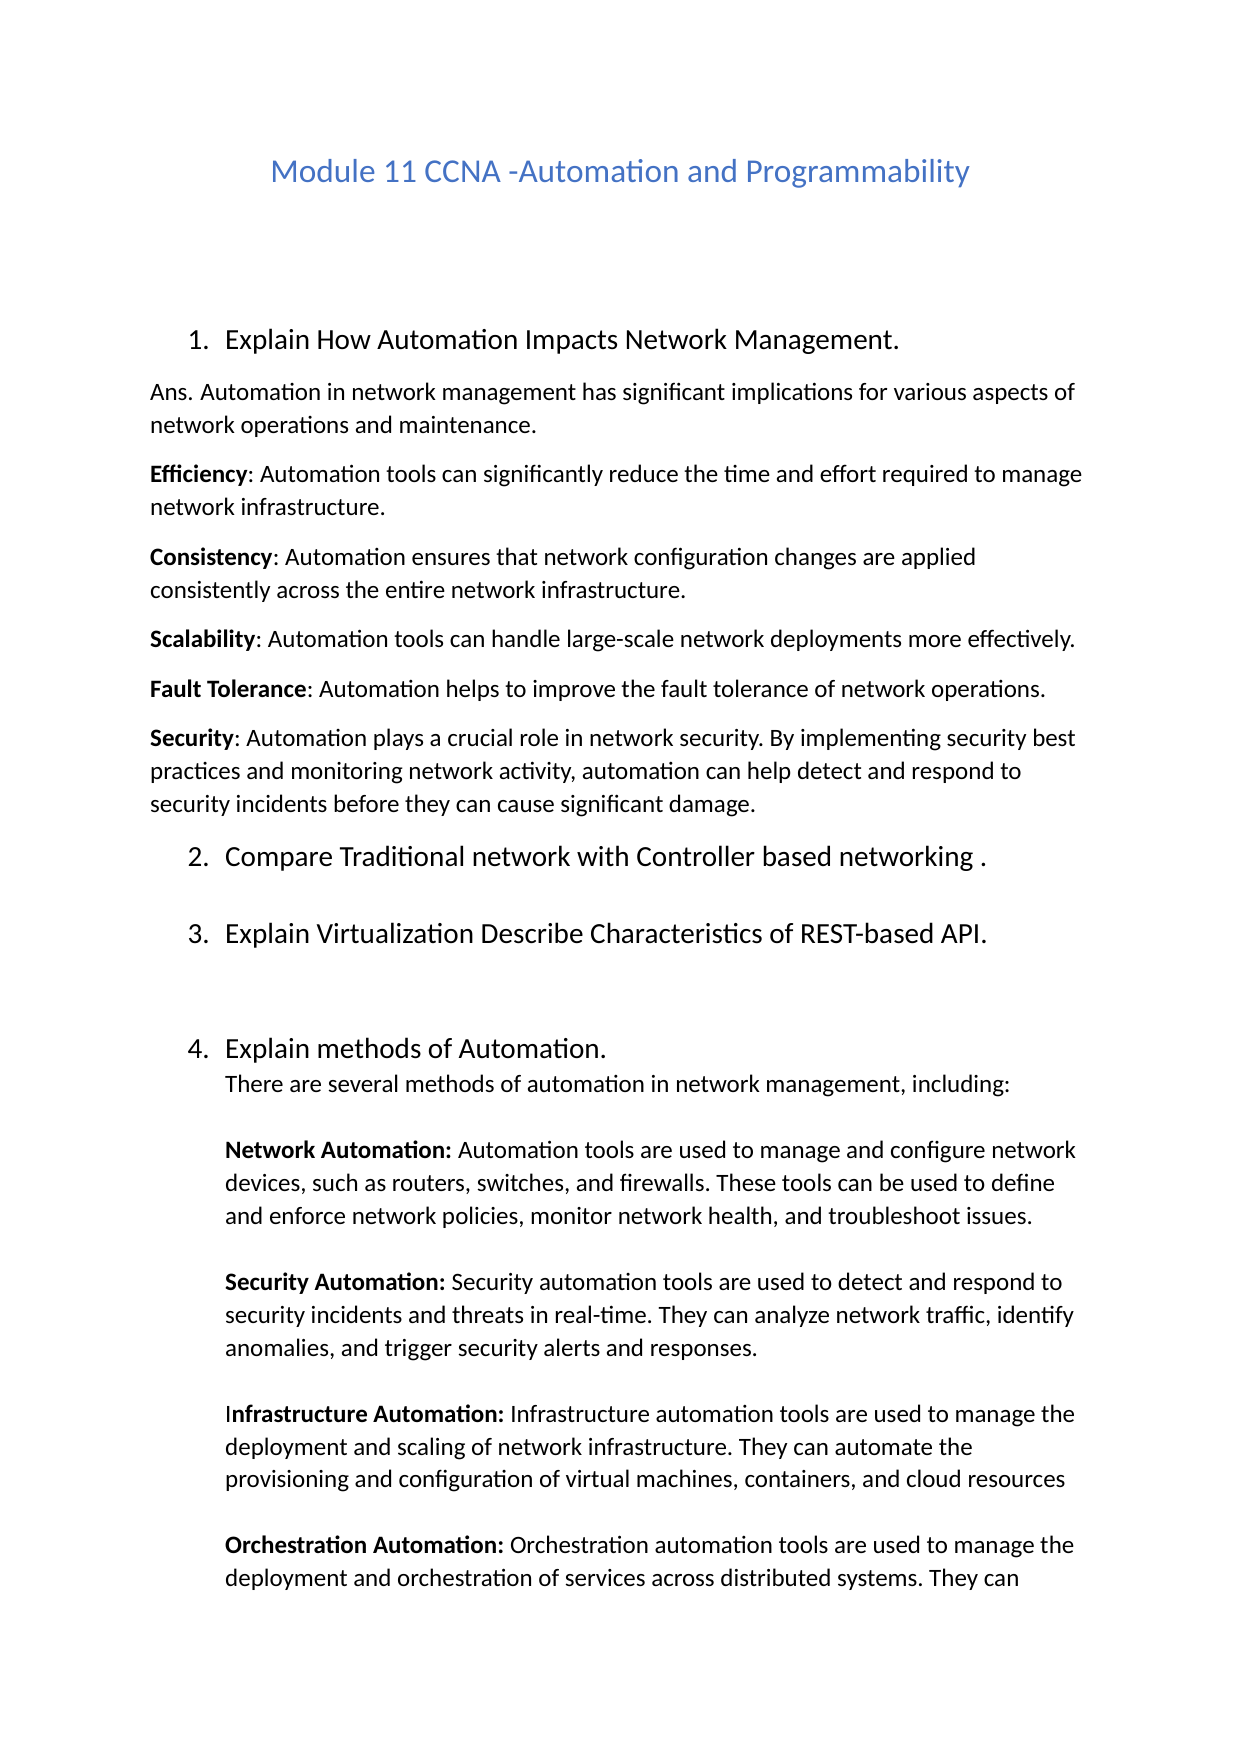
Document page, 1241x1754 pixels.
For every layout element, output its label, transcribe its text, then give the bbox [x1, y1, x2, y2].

list Compare Traditional network with Controller based networking . [187, 838, 1090, 874]
text Consistency: Automation ensures that network configuration changes are applied consistently across the entire network infrastructure. [150, 541, 1090, 604]
list There are several methods of automation in network management, including: [225, 1069, 1090, 1099]
list Infrastructure Automation: Infrastructure automation tools are used to manage the deployment and scaling of network infrastructure. They can automate the provisioning and configuration of virtual machines, containers, and cloud resources [225, 1398, 1090, 1494]
text Efficiency: Automation tools can significantly reduce the time and effort required to manage network infrastructure. [150, 458, 1090, 522]
text Module 11 CCNA -Automation and Programmability [150, 150, 1090, 191]
text Fault Tolerance: Automation helps to improve the fault tolerance of network operations. [150, 673, 1090, 703]
text Security: Automation plays a crucial role in network security. By implementing security best practices and monitoring network activity, automation can help detect and respond to security incidents before they can cause significant damage. [150, 723, 1090, 819]
list Explain Virtualization Describe Characteristics of REST-based API. [187, 915, 1090, 951]
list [225, 1529, 1090, 1593]
text Scalability: Automation tools can handle large-scale network deployments more effectively. [150, 623, 1090, 654]
list Explain methods of Automation. [187, 1030, 1090, 1066]
text Ans. Automation in network management has significant implications for various aspects of network operations and maintenance. [150, 376, 1090, 439]
list Network Automation: Automation tools are used to manage and configure network devices, such as routers, switches, and firewalls. These tools can be used to define and enforce network policies, monitor network health, and troubleshoot issues. [225, 1134, 1090, 1231]
list Explain How Automation Impacts Network Management. [187, 321, 1090, 356]
list Security Automation: Security automation tools are used to detect and respond to security incidents and threats in real-time. They can analyze network traffic, identify anomalies, and trigger security alerts and responses. [225, 1266, 1090, 1362]
